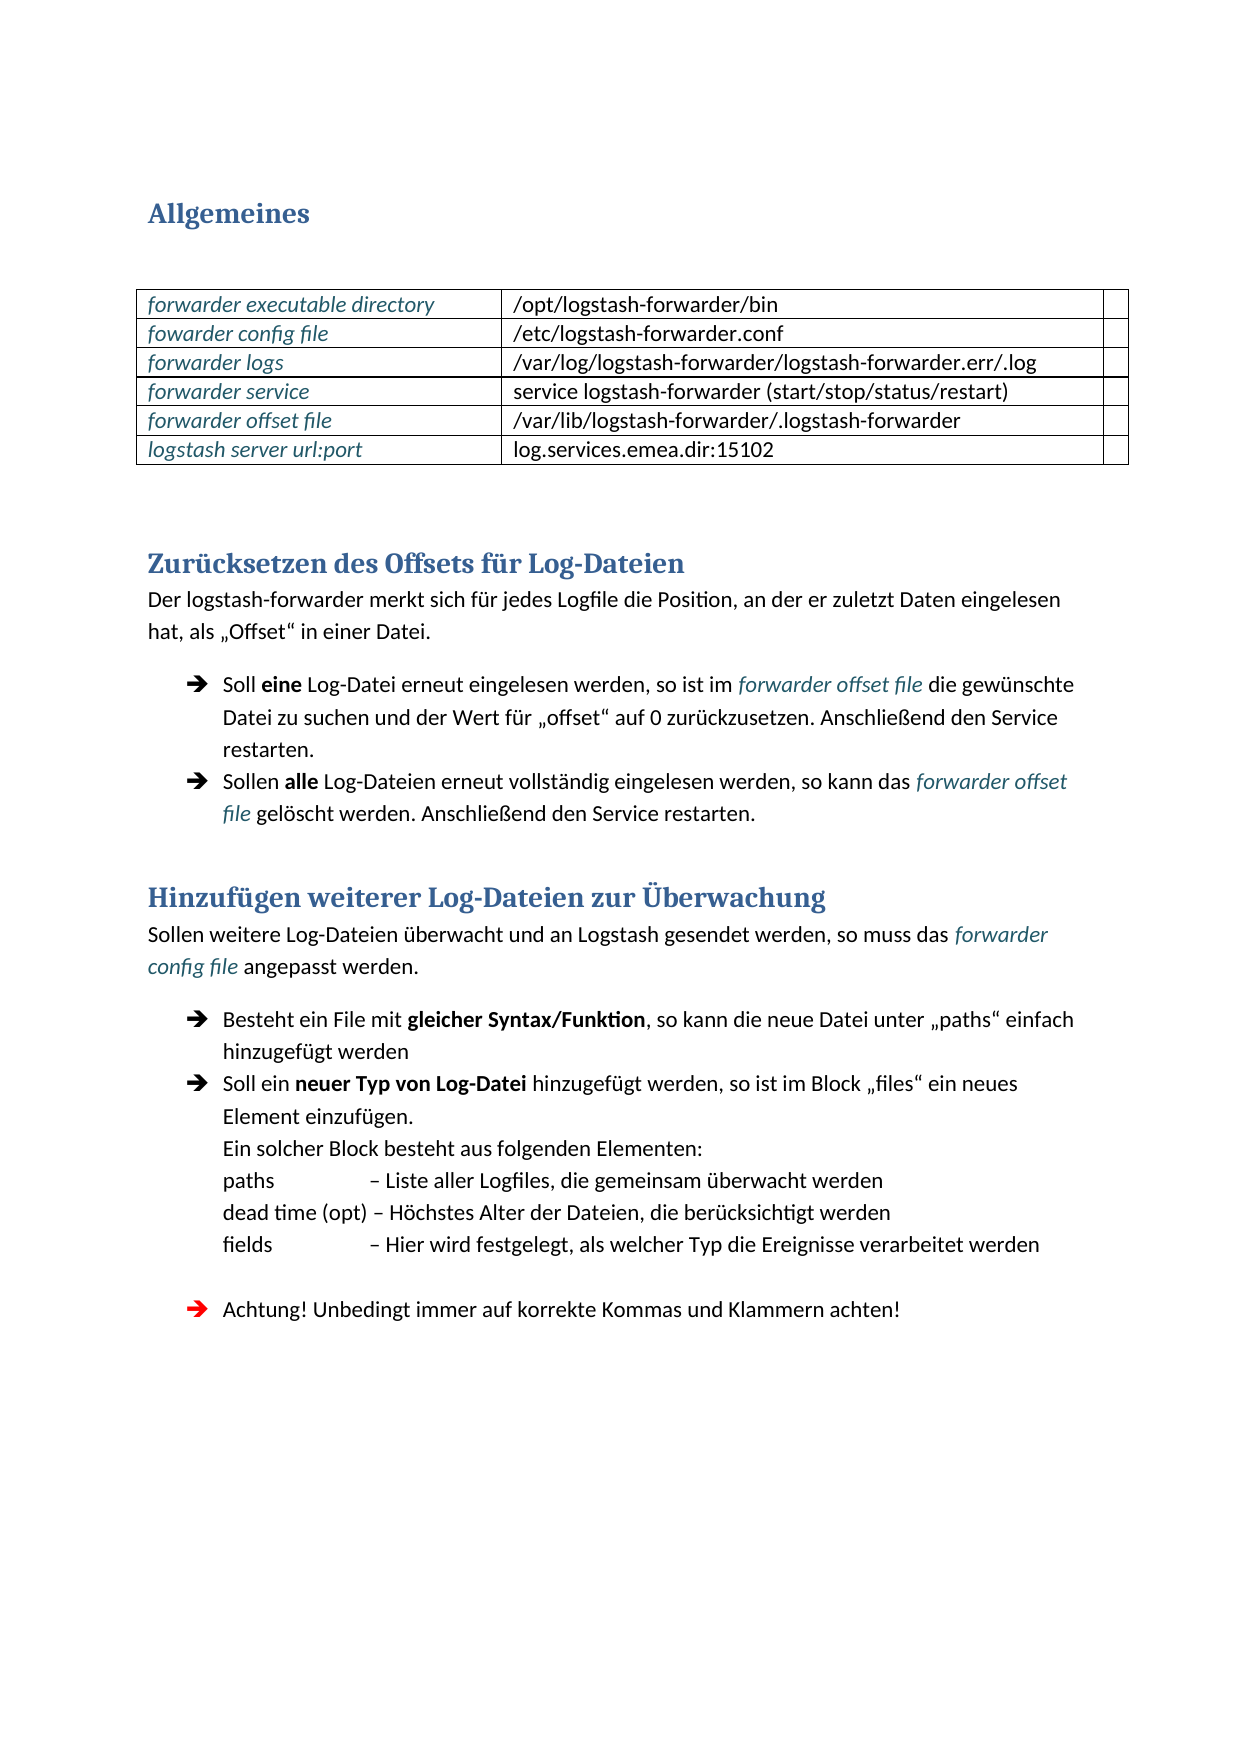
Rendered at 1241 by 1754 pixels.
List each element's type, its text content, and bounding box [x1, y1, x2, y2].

table_cell [1104, 378, 1128, 405]
table_cell [1104, 348, 1128, 376]
table_cell service logstash-forwarder (start/stop/status/restart) [502, 378, 1103, 405]
subtitle Zurücksetzen des Offsets für Log-Dateien [148, 547, 1093, 580]
table_cell [1104, 319, 1128, 347]
list Soll ein neuer Typ von Log-Datei hinzugefügt werden, so ist im Block „files“ ein neues Element einzufügen. [185, 1069, 1093, 1130]
subtitle Allgemeines [148, 198, 1093, 231]
list fields – Hier wird festgelegt, als welcher Typ die Ereignisse verarbeitet werden [223, 1231, 1093, 1258]
table_cell fowarder config file [137, 319, 501, 347]
table_cell /var/lib/logstash-forwarder/.logstash-forwarder [502, 406, 1103, 434]
table_header /opt/logstash-forwarder/bin [502, 290, 1103, 318]
table_cell forwarder logs [137, 348, 501, 376]
subtitle Hinzufügen weiterer Log-Dateien zur Überwachung [148, 881, 1093, 915]
table_cell forwarder offset file [137, 406, 501, 434]
table_cell [1104, 436, 1128, 463]
list Besteht ein File mit gleicher Syntax/Funktion, so kann die neue Datei unter „paths“ einfach hinzugefügt werden [185, 1005, 1093, 1065]
list Soll eine Log-Datei erneut eingelesen werden, so ist im forwarder offset file die gewünschte Datei zu suchen und der Wert für „offset“ auf 0 zurückzusetzen. Anschließend den Service restarten. [185, 671, 1093, 763]
table_cell forwarder service [137, 378, 501, 405]
list Ein solcher Block besteht aus folgenden Elementen: [223, 1134, 1093, 1162]
table_cell /etc/logstash-forwarder.conf [502, 319, 1103, 347]
table_header [1104, 290, 1128, 318]
text Der logstash-forwarder merkt sich für jedes Logfile die Position, an der er zuletzt Daten eingelesen hat, als „Offset“ in einer Datei. [148, 585, 1093, 646]
list dead time (opt) – Höchstes Alter der Dateien, die berücksichtigt werden [223, 1198, 1093, 1226]
table_cell /var/log/logstash-forwarder/logstash-forwarder.err/.log [502, 348, 1103, 376]
list Achtung! Unbedingt immer auf korrekte Kommas und Klammern achten! [185, 1295, 1093, 1323]
table_cell [1104, 406, 1128, 434]
table_cell log.services.emea.dir:15102 [502, 436, 1103, 463]
list paths – Liste aller Logfiles, die gemeinsam überwacht werden [223, 1166, 1093, 1194]
table_cell logstash server url:port [137, 436, 501, 463]
list Sollen alle Log-Dateien erneut vollständig eingelesen werden, so kann das forwarder offset file gelöscht werden. Anschließend den Service restarten. [185, 767, 1093, 827]
table_header forwarder executable directory [137, 290, 501, 318]
text Sollen weitere Log-Dateien überwacht und an Logstash gesendet werden, so muss das forwarder config file angepasst werden. [148, 920, 1093, 980]
